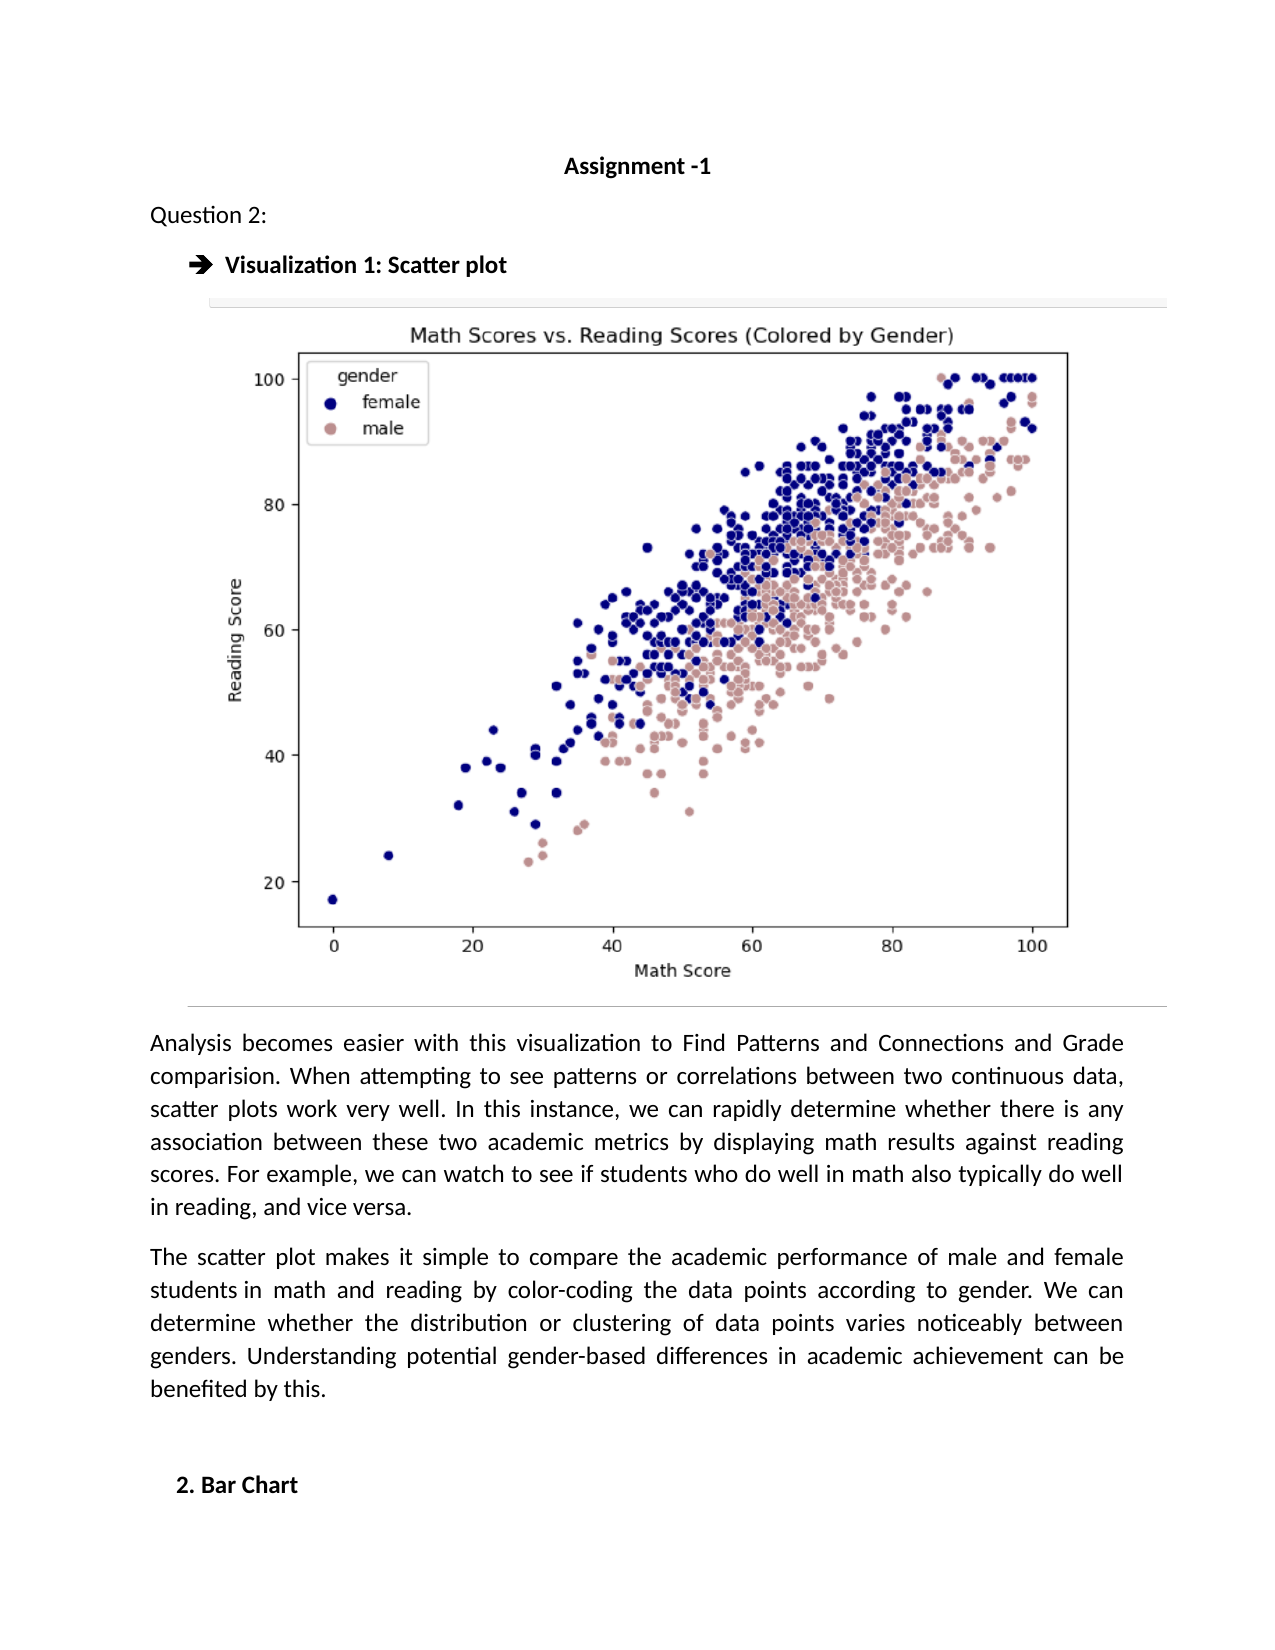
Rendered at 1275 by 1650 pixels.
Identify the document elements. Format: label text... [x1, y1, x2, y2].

text 2. Bar Chart [150, 1469, 1125, 1500]
list Visualization 1: Scatter plot [187, 249, 1125, 280]
picture [187, 298, 1167, 1009]
text Assignment -1 [150, 150, 1125, 181]
text The scatter plot makes it simple to compare the academic performance of male and female students in math and reading by color-coding the data points according to gender. We can determine whether the distribution or clustering of data points varies noticeably between genders. Understanding potential gender-based differences in academic achievement can be benefited by this. [150, 1241, 1125, 1403]
text Question 2: [150, 199, 1125, 230]
text Analysis becomes easier with this visualization to Find Patterns and Connections and Grade comparision. When attempting to see patterns or correlations between two continuous data, scatter plots work very well. In this instance, we can rapidly determine whether there is any association between these two academic metrics by displaying math results against reading scores. For example, we can watch to see if students who do well in math also typically do well in reading, and vice versa. [150, 1027, 1125, 1222]
